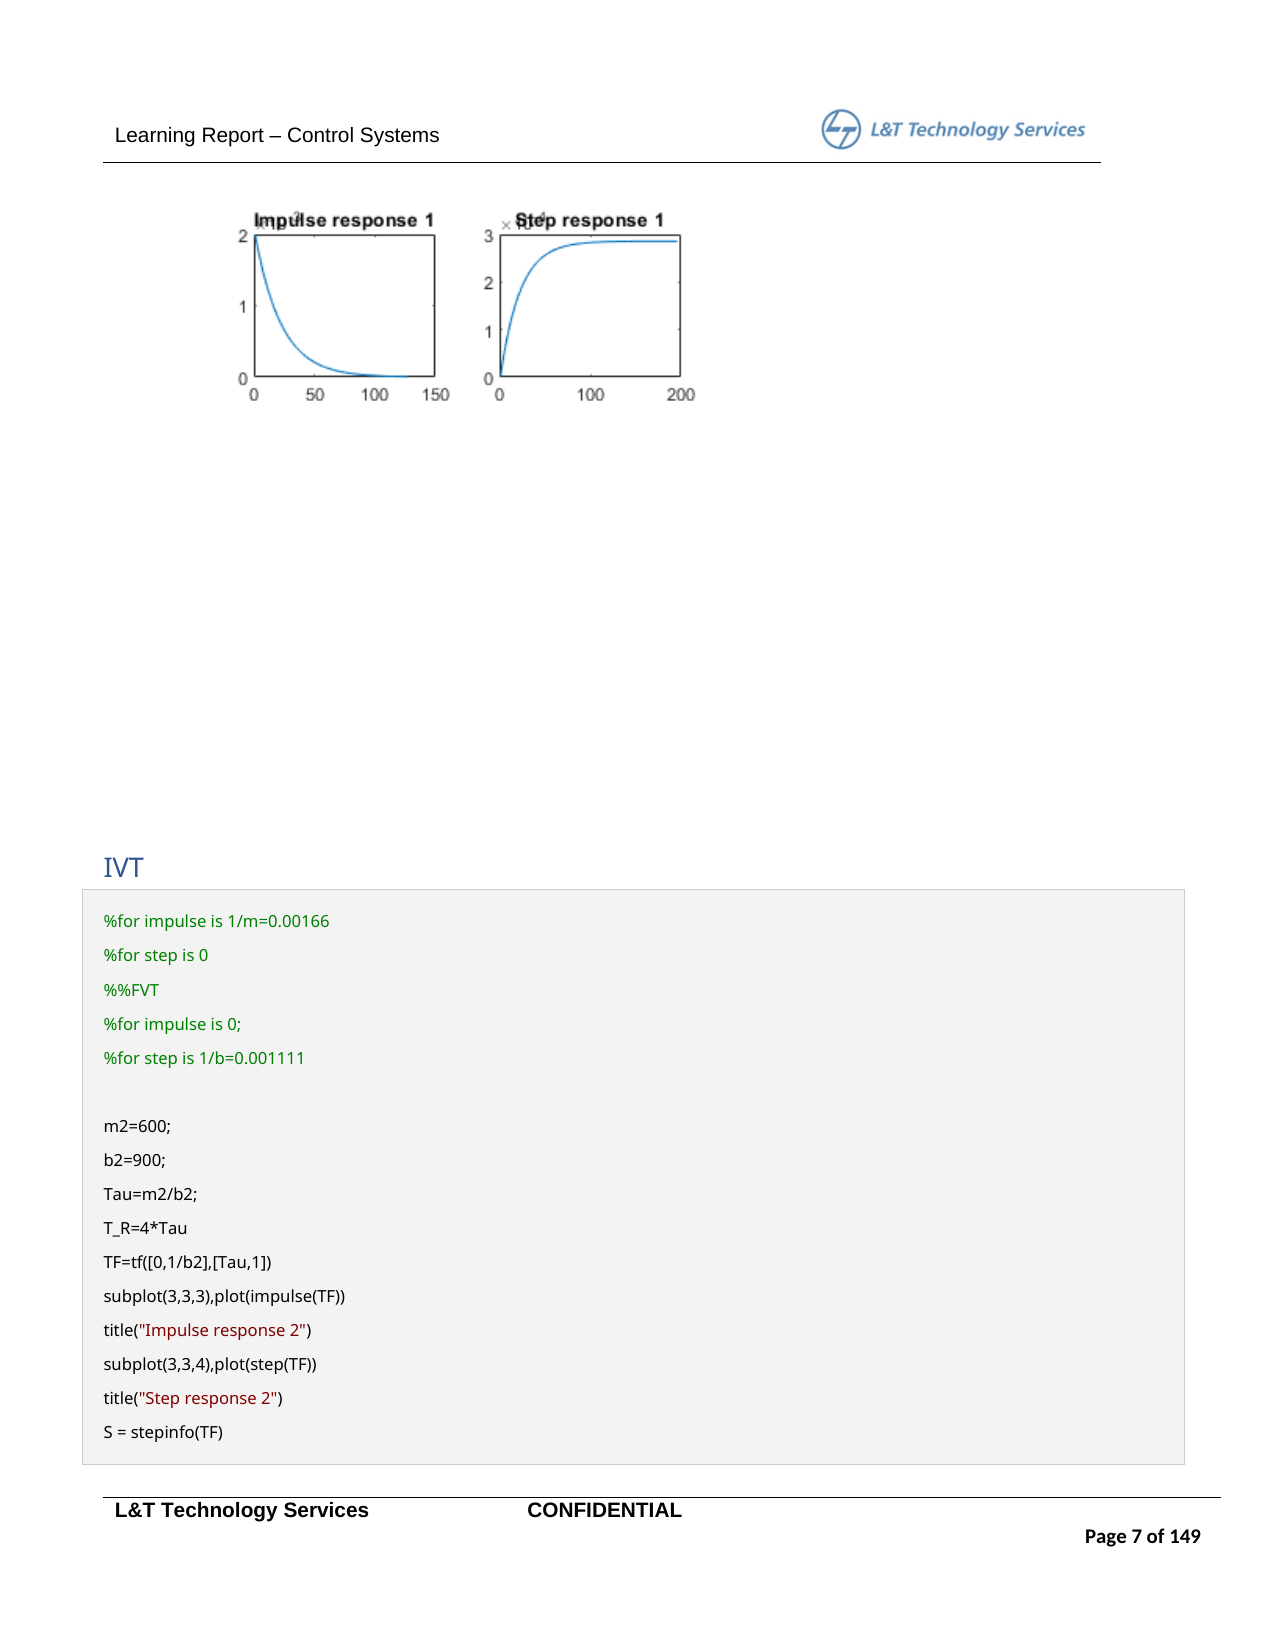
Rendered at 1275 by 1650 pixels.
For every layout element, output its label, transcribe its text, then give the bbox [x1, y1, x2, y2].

picture [140, 186, 1016, 845]
text %for impulse is 1/m=0.00166 %for step is 0 %%FVT %for impulse is 0; %for step is 1/b=0.001111 m2=600; b2=900; Tau=m2/b2; T_R=4*Tau TF=tf([0,1/b2],[Tau,1]) subplot(3,3,3),plot(impulse(TF)) title("Impulse response 2") subplot(3,3,4),plot(step(TF)) title("Step response 2") S = stepinfo(TF) [83, 890, 1184, 1464]
subtitle IVT [103, 849, 1163, 886]
